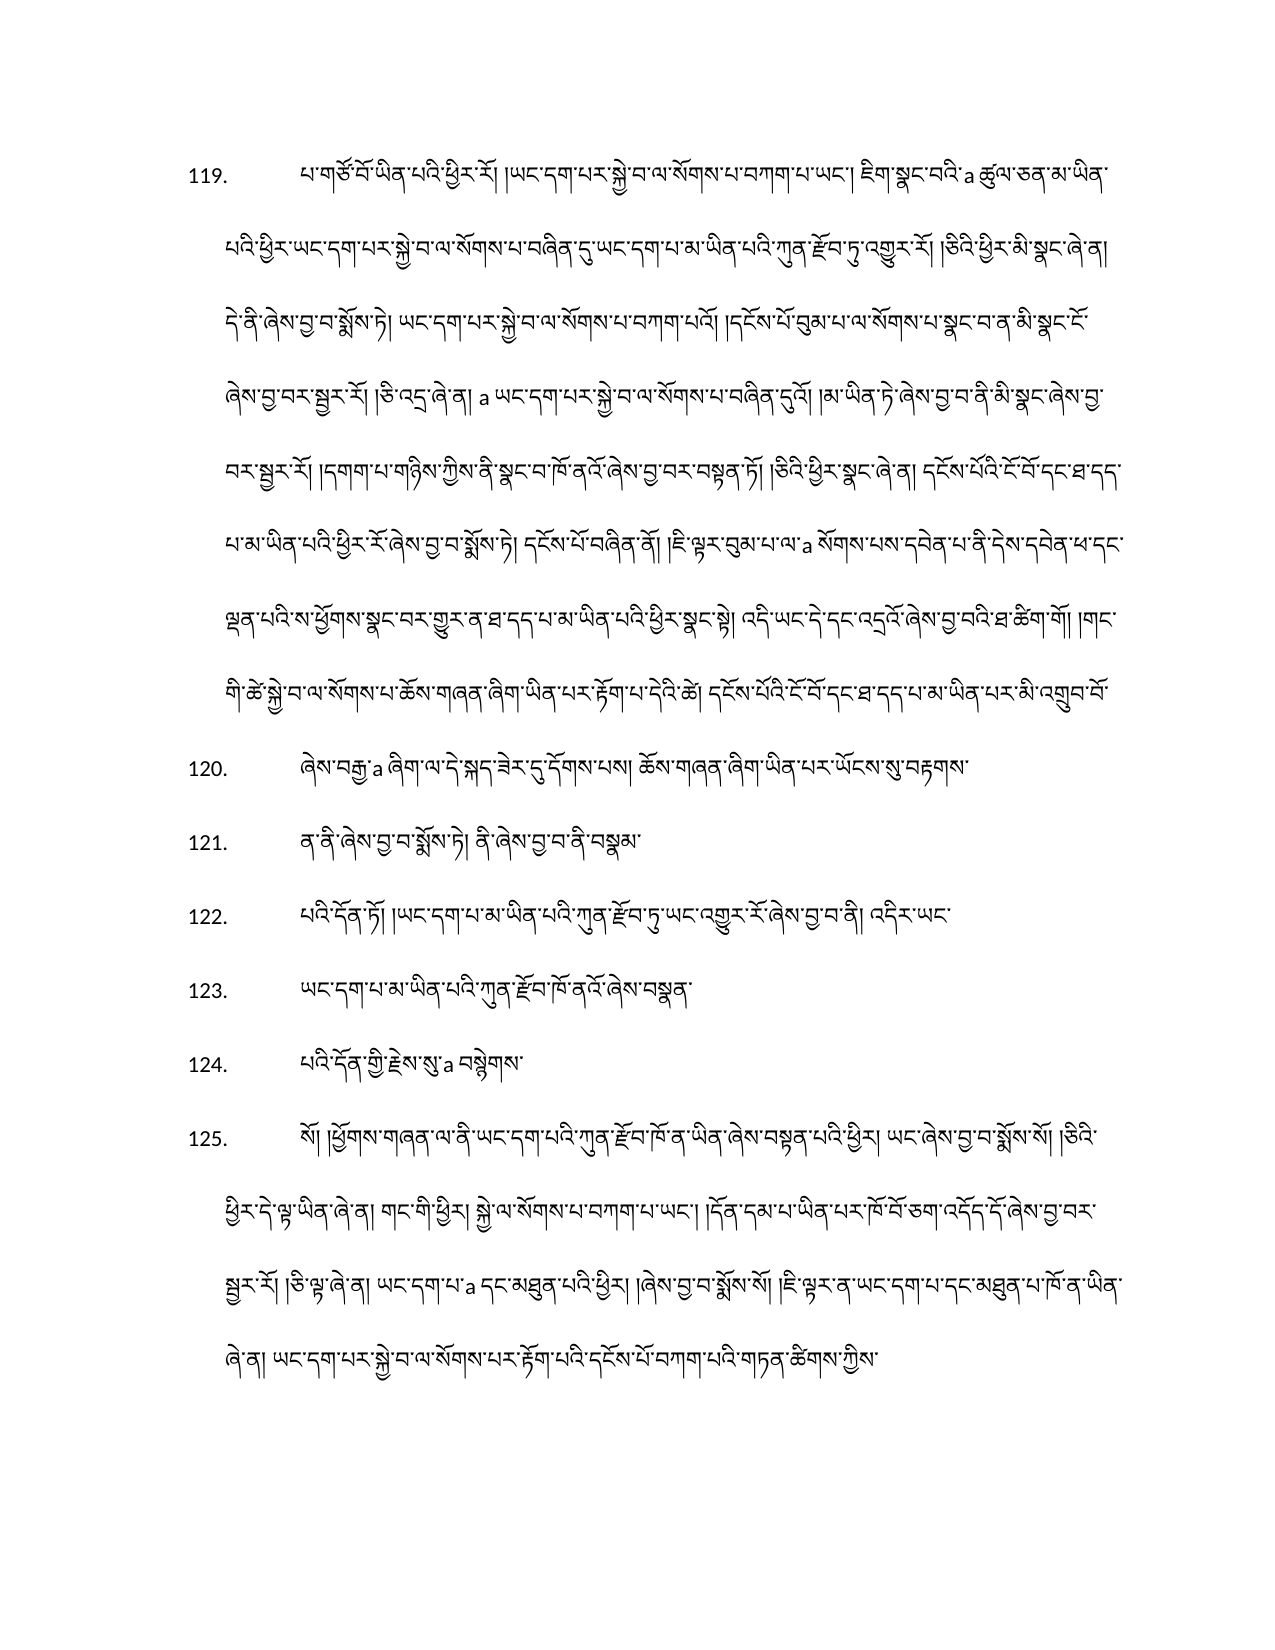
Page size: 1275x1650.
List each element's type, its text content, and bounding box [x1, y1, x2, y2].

list ཡང་དག་པ་མ་ཡིན་པའི་ཀུན་རྫོབ་ཁོ་ནའོ་ཞེས་བསྣན་ [187, 965, 1125, 1029]
list སོ། །ཕྱོགས་གཞན་ལ་ནི་ཡང་དག་པའི་ཀུན་རྫོབ་ཁོ་ན་ཡིན་ཞེས་བསྟན་པའི་ཕྱིར། ཡང་ཞེས་བྱ་བ་སྨོས་སོ། །ཅིའི་ཕྱིར་དེ་ལྟ་ཡིན་ཞེ་ན། གང་གི་ཕྱིར། སྐྱེ་ལ་སོགས་པ་བཀག་པ་ཡང༌། །དོན་དམ་པ་ཡིན་པར་ཁོ་བོ་ཅག་འདོད་དོ་ཞེས་བྱ་བར་སྦྱར་རོ། །ཅི་ལྟ་ཞེ་ན། ཡང་དག་པ་aདང་མཐུན་པའི་ཕྱིར། །ཞེས་བྱ་བ་སྨོས་སོ། །ཇི་ལྟར་ན་ཡང་དག་པ་དང་མཐུན་པ་ཁོ་ན་ཡིན་ཞེ་ན། ཡང་དག་པར་སྐྱེ་བ་ལ་སོགས་པར་རྟོག་པའི་དངོས་པོ་བཀག་པའི་གཏན་ཚིགས་ཀྱིས་ [187, 1113, 1125, 1399]
list ཞེས་བརྒྱ་aཞིག་ལ་དེ་སྐད་ཟེར་དུ་དོགས་པས། ཆོས་གཞན་ཞིག་ཡིན་པར་ཡོངས་སུ་བརྟགས་ [187, 742, 1125, 807]
list པའི་དོན་གྱི་རྗེས་སུ་aབསྙེགས་ [187, 1039, 1125, 1103]
list པ་གཙོ་བོ་ཡིན་པའི་ཕྱིར་རོ། །ཡང་དག་པར་སྐྱེ་བ་ལ་སོགས་པ་བཀག་པ་ཡང༌། ཇིག་སྣང་བའི་aཚུལ་ཅན་མ་ཡིན་པའི་ཕྱིར་ཡང་དག་པར་སྐྱེ་བ་ལ་སོགས་པ་བཞིན་དུ་ཡང་དག་པ་མ་ཡིན་པའི་ཀུན་རྫོབ་ཏུ་འགྱུར་རོ། །ཅིའི་ཕྱིར་མི་སྣང་ཞེ་ན། དེ་ནི་ཞེས་བྱ་བ་སྨོས་ཏེ། ཡང་དག་པར་སྐྱེ་བ་ལ་སོགས་པ་བཀག་པའོ། །དངོས་པོ་བུམ་པ་ལ་སོགས་པ་སྣང་བ་ན་མི་སྣང་ངོ་ཞེས་བྱ་བར་སྦྱར་རོ། །ཅི་འདྲ་ཞེ་ན། aཡང་དག་པར་སྐྱེ་བ་ལ་སོགས་པ་བཞིན་དུའོ། །མ་ཡིན་ཏེ་ཞེས་བྱ་བ་ནི་མི་སྣང་ཞེས་བྱ་བར་སྦྱར་རོ། །དགག་པ་གཉིས་ཀྱིས་ནི་སྣང་བ་ཁོ་ནའོ་ཞེས་བྱ་བར་བསྟན་ཏོ། །ཅིའི་ཕྱིར་སྣང་ཞེ་ན། དངོས་པོའི་ངོ་བོ་དང་ཐ་དད་པ་མ་ཡིན་པའི་ཕྱིར་རོ་ཞེས་བྱ་བ་སྨོས་ཏེ། དངོས་པོ་བཞིན་ནོ། །ཇི་ལྟར་བུམ་པ་ལ་aསོགས་པས་དབེན་པ་ནི་དེས་དབེན་ཕ་དང་ལྡན་པའི་ས་ཕྱོགས་སྣང་བར་གྱུར་ན་ཐ་དད་པ་མ་ཡིན་པའི་ཕྱིར་སྣང་སྟེ། འདི་ཡང་དེ་དང་འདྲའོ་ཞེས་བྱ་བའི་ཐ་ཚིག་གོ། །གང་གི་ཚེ་སྐྱེ་བ་ལ་སོགས་པ་ཆོས་གཞན་ཞིག་ཡིན་པར་རྟོག་པ་དེའི་ཚེ། དངོས་པོའི་ངོ་བོ་དང་ཐ་དད་པ་མ་ཡིན་པར་མི་འགྲུབ་བོ་ [187, 150, 1125, 733]
list ན་ནི་ཞེས་བྱ་བ་སྨོས་ཏེ། ནི་ཞེས་བྱ་བ་ནི་བསྣམ་ [187, 817, 1125, 881]
list པའི་དོན་ཏོ། །ཡང་དག་པ་མ་ཡིན་པའི་ཀུན་རྫོབ་ཏུ་ཡང་འགྱུར་རོ་ཞེས་བྱ་བ་ནི། འདིར་ཡང་ [187, 891, 1125, 955]
